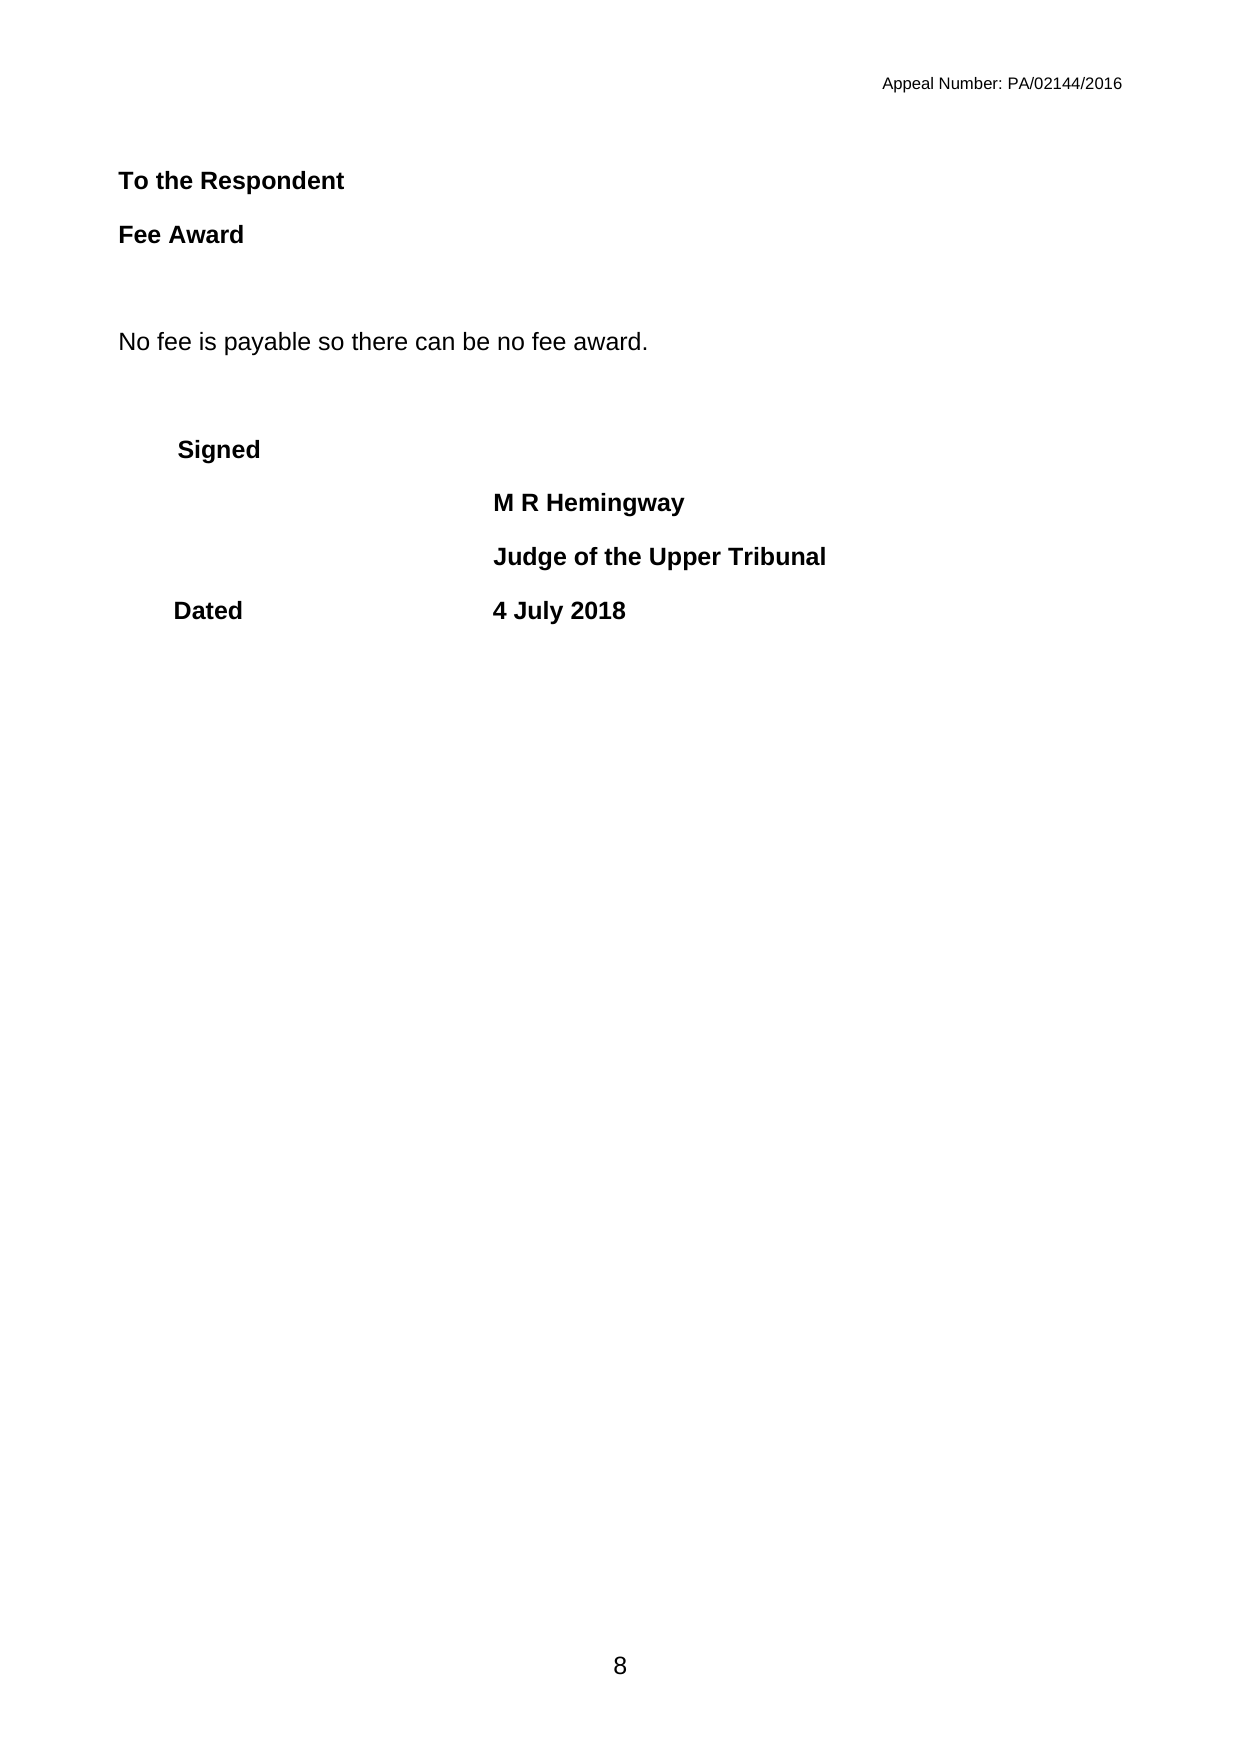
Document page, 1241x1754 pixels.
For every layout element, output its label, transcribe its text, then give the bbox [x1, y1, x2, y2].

text Signed [118, 435, 1122, 463]
text M R Hemingway [118, 488, 1122, 517]
text To the Respondent [118, 166, 1122, 195]
text Dated 4 July 2018 [118, 596, 1122, 625]
text Judge of the Upper Tribunal [118, 542, 1122, 571]
text Fee Award [118, 220, 1122, 248]
text No fee is payable so there can be no fee award. [118, 327, 1122, 356]
